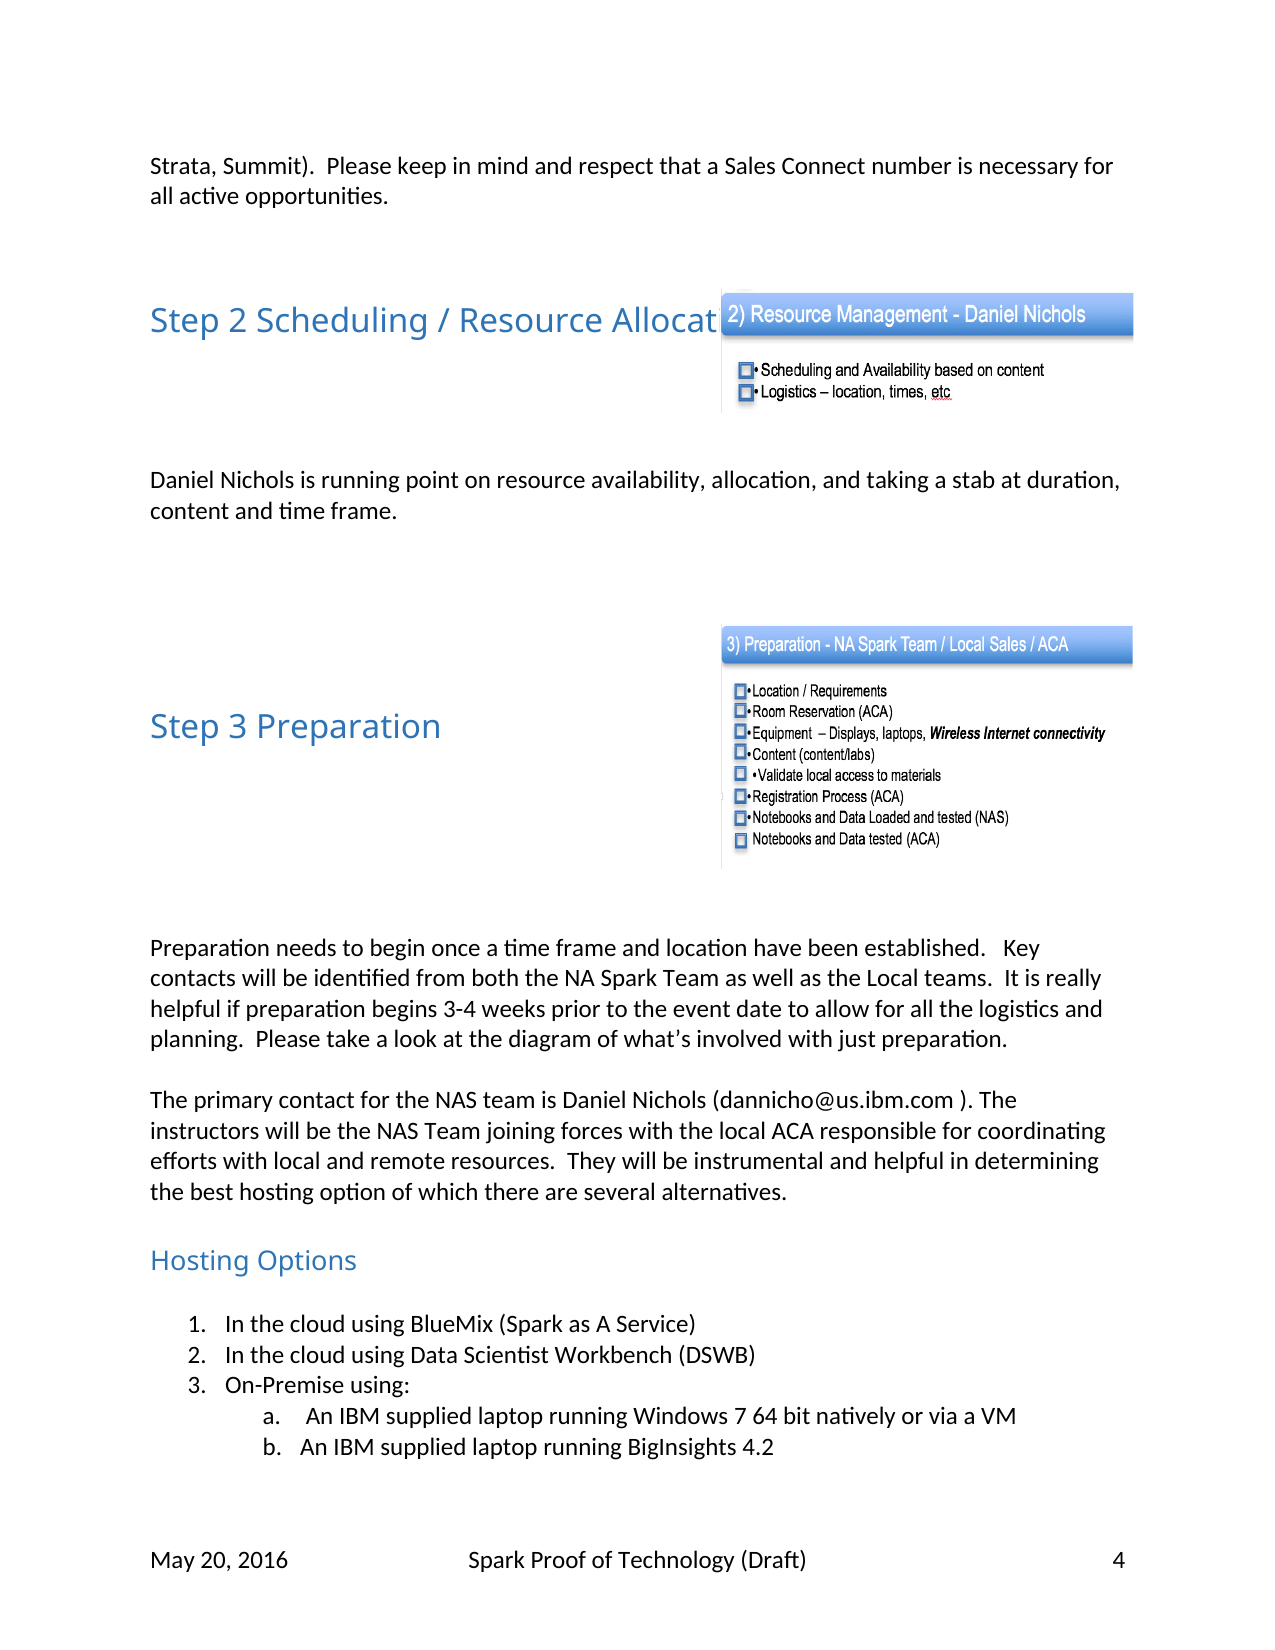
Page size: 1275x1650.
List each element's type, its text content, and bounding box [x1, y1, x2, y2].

text The primary contact for the NAS team is Daniel Nichols (dannicho@us.ibm.com ). The instructors will be the NAS Team joining forces with the local ACA responsible for coordinating efforts with local and remote resources. They will be instrumental and helpful in determining the best hosting option of which there are several alternatives. [150, 1084, 1125, 1206]
picture [721, 624, 1133, 869]
subtitle Step 2 Scheduling / Resource Allocation [150, 297, 720, 342]
subtitle Hosting Options [150, 1241, 1125, 1278]
text Daniel Nichols is running point on resource availability, allocation, and taking a stab at duration, content and time frame. [150, 464, 1125, 526]
picture [720, 289, 1134, 413]
list An IBM supplied laptop running Windows 7 64 bit natively or via a VM [262, 1400, 1125, 1431]
list An IBM supplied laptop running BigInsights 4.2 [262, 1431, 1125, 1461]
text Preparation needs to begin once a time frame and location have been established. Key contacts will be identified from both the NA Spark Team as well as the Local teams. It is really helpful if preparation begins 3-4 weeks prior to the event date to allow for all the logistics and planning. Please take a look at the diagram of what’s involved with just preparation. [150, 932, 1125, 1054]
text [150, 150, 1125, 211]
list In the cloud using Data Scientist Workbench (DSWB) [187, 1339, 1125, 1369]
list On-Premise using: [187, 1369, 1125, 1400]
subtitle Step 3 Preparation [150, 703, 721, 749]
list In the cloud using BlueMix (Spark as A Service) [187, 1308, 1125, 1339]
